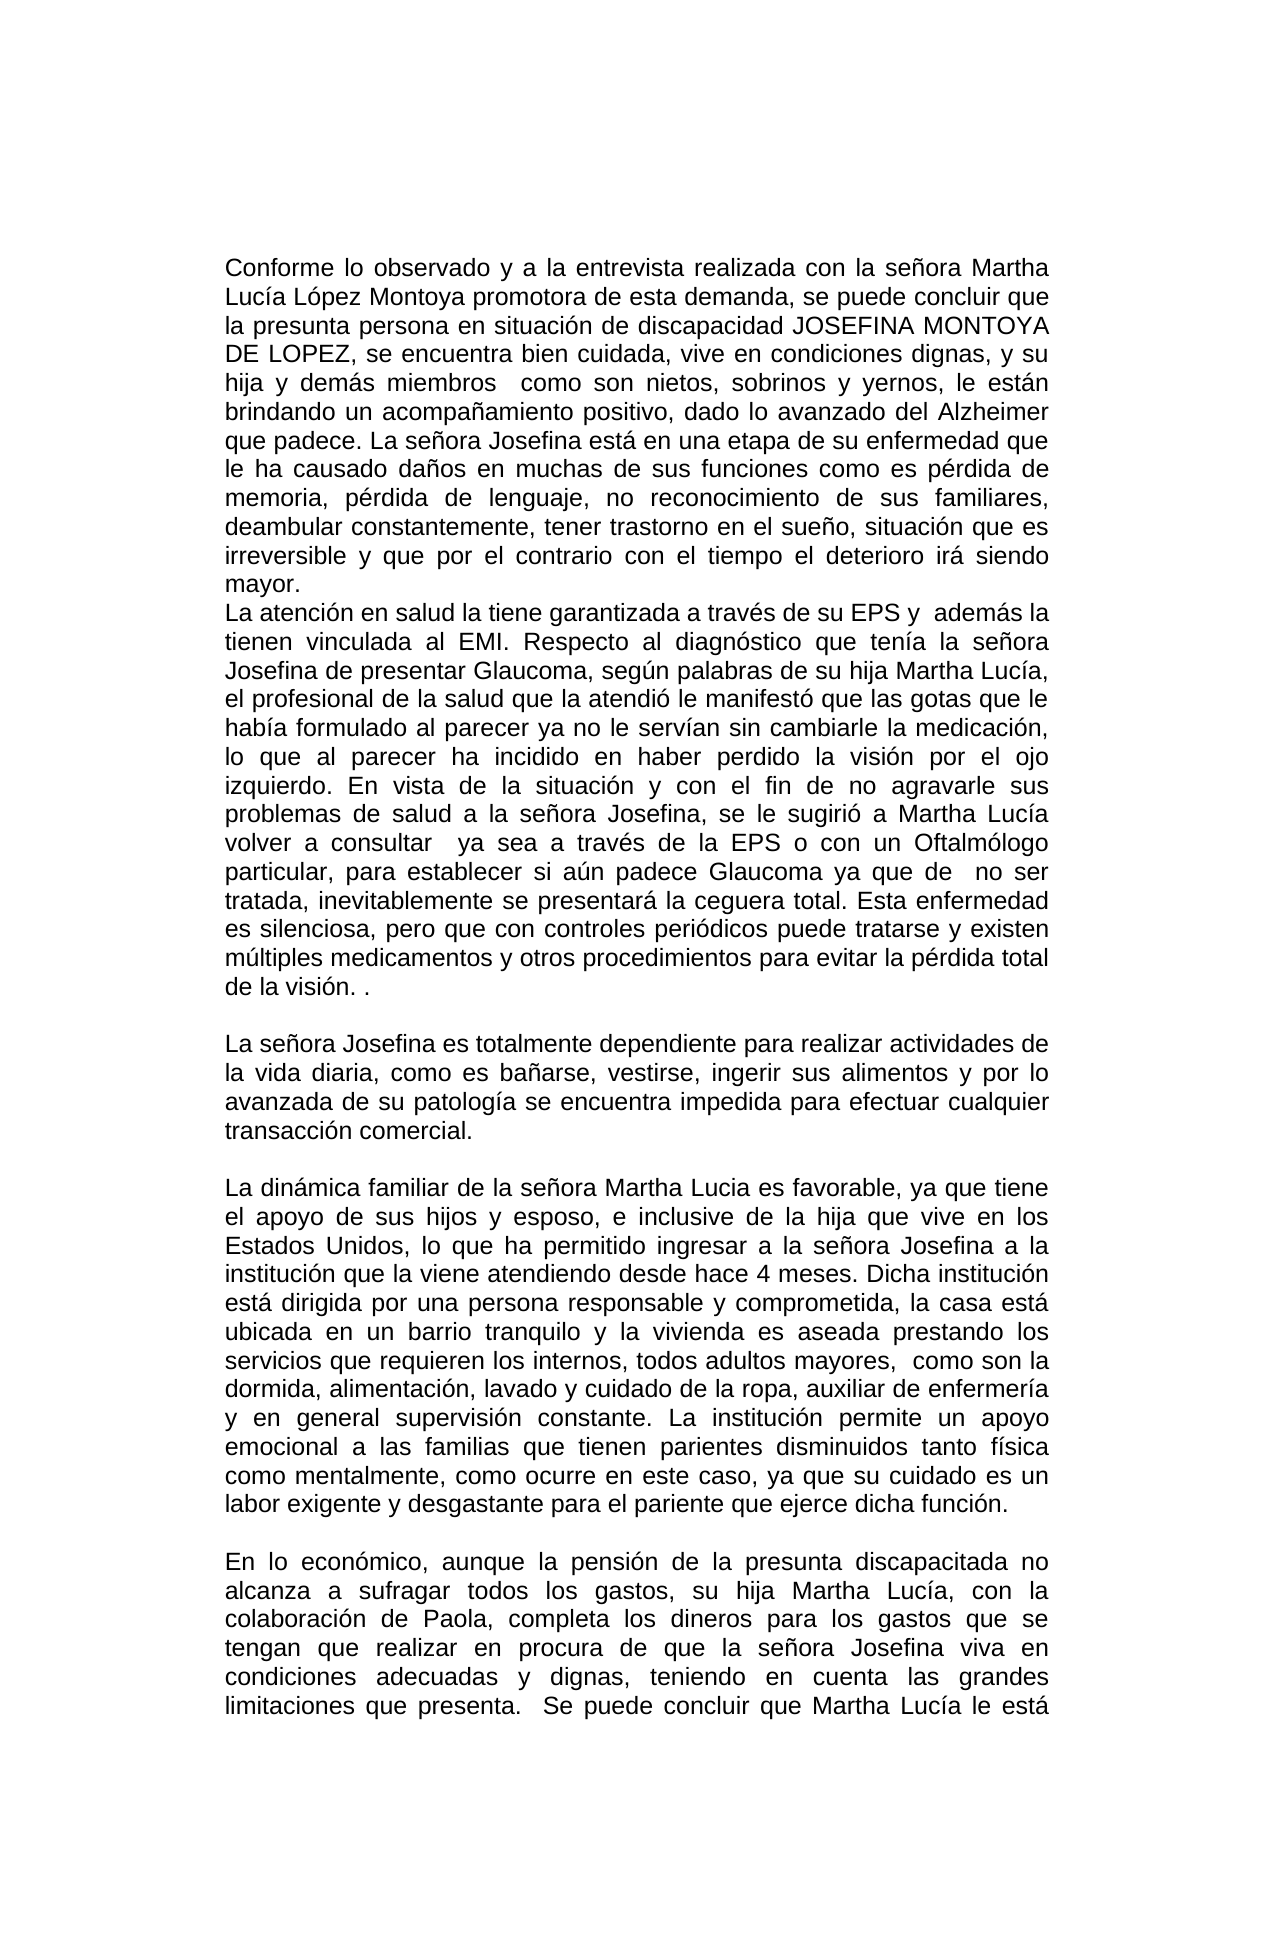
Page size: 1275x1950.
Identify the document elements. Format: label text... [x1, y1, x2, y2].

text La señora Josefina es totalmente dependiente para realizar actividades de la vida diaria, como es bañarse, vestirse, ingerir sus alimentos y por lo avanzada de su patología se encuentra impedida para efectuar cualquier transacción comercial. [224, 1029, 1051, 1144]
text La atención en salud la tiene garantizada a través de su EPS y además la tienen vinculada al EMI. Respecto al diagnóstico que tenía la señora Josefina de presentar Glaucoma, según palabras de su hija Martha Lucía, el profesional de la salud que la atendió le manifestó que las gotas que le había formulado al parecer ya no le servían sin cambiarle la medicación, lo que al parecer ha incidido en haber perdido la visión por el ojo izquierdo. En vista de la situación y con el fin de no agravarle sus problemas de salud a la señora Josefina, se le sugirió a Martha Lucía volver a consultar ya sea a través de la EPS o con un Oftalmólogo particular, para establecer si aún padece Glaucoma ya que de no ser tratada, inevitablemente se presentará la ceguera total. Esta enfermedad es silenciosa, pero que con controles periódicos puede tratarse y existen múltiples medicamentos y otros procedimientos para evitar la pérdida total de la visión. . [224, 598, 1051, 1001]
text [224, 1547, 1051, 1719]
text Conforme lo observado y a la entrevista realizada con la señora Martha Lucía López Montoya promotora de esta demanda, se puede concluir que la presunta persona en situación de discapacidad JOSEFINA MONTOYA DE LOPEZ, se encuentra bien cuidada, vive en condiciones dignas, y su hija y demás miembros como son nietos, sobrinos y yernos, le están brindando un acompañamiento positivo, dado lo avanzado del Alzheimer que padece. La señora Josefina está en una etapa de su enfermedad que le ha causado daños en muchas de sus funciones como es pérdida de memoria, pérdida de lenguaje, no reconocimiento de sus familiares, deambular constantemente, tener trastorno en el sueño, situación que es irreversible y que por el contrario con el tiempo el deterioro irá siendo mayor. [224, 253, 1051, 598]
text La dinámica familiar de la señora Martha Lucia es favorable, ya que tiene el apoyo de sus hijos y esposo, e inclusive de la hija que vive en los Estados Unidos, lo que ha permitido ingresar a la señora Josefina a la institución que la viene atendiendo desde hace 4 meses. Dicha institución está dirigida por una persona responsable y comprometida, la casa está ubicada en un barrio tranquilo y la vivienda es aseada prestando los servicios que requieren los internos, todos adultos mayores, como son la dormida, alimentación, lavado y cuidado de la ropa, auxiliar de enfermería y en general supervisión constante. La institución permite un apoyo emocional a las familias que tienen parientes disminuidos tanto física como mentalmente, como ocurre en este caso, ya que su cuidado es un labor exigente y desgastante para el pariente que ejerce dicha función. [224, 1173, 1051, 1518]
